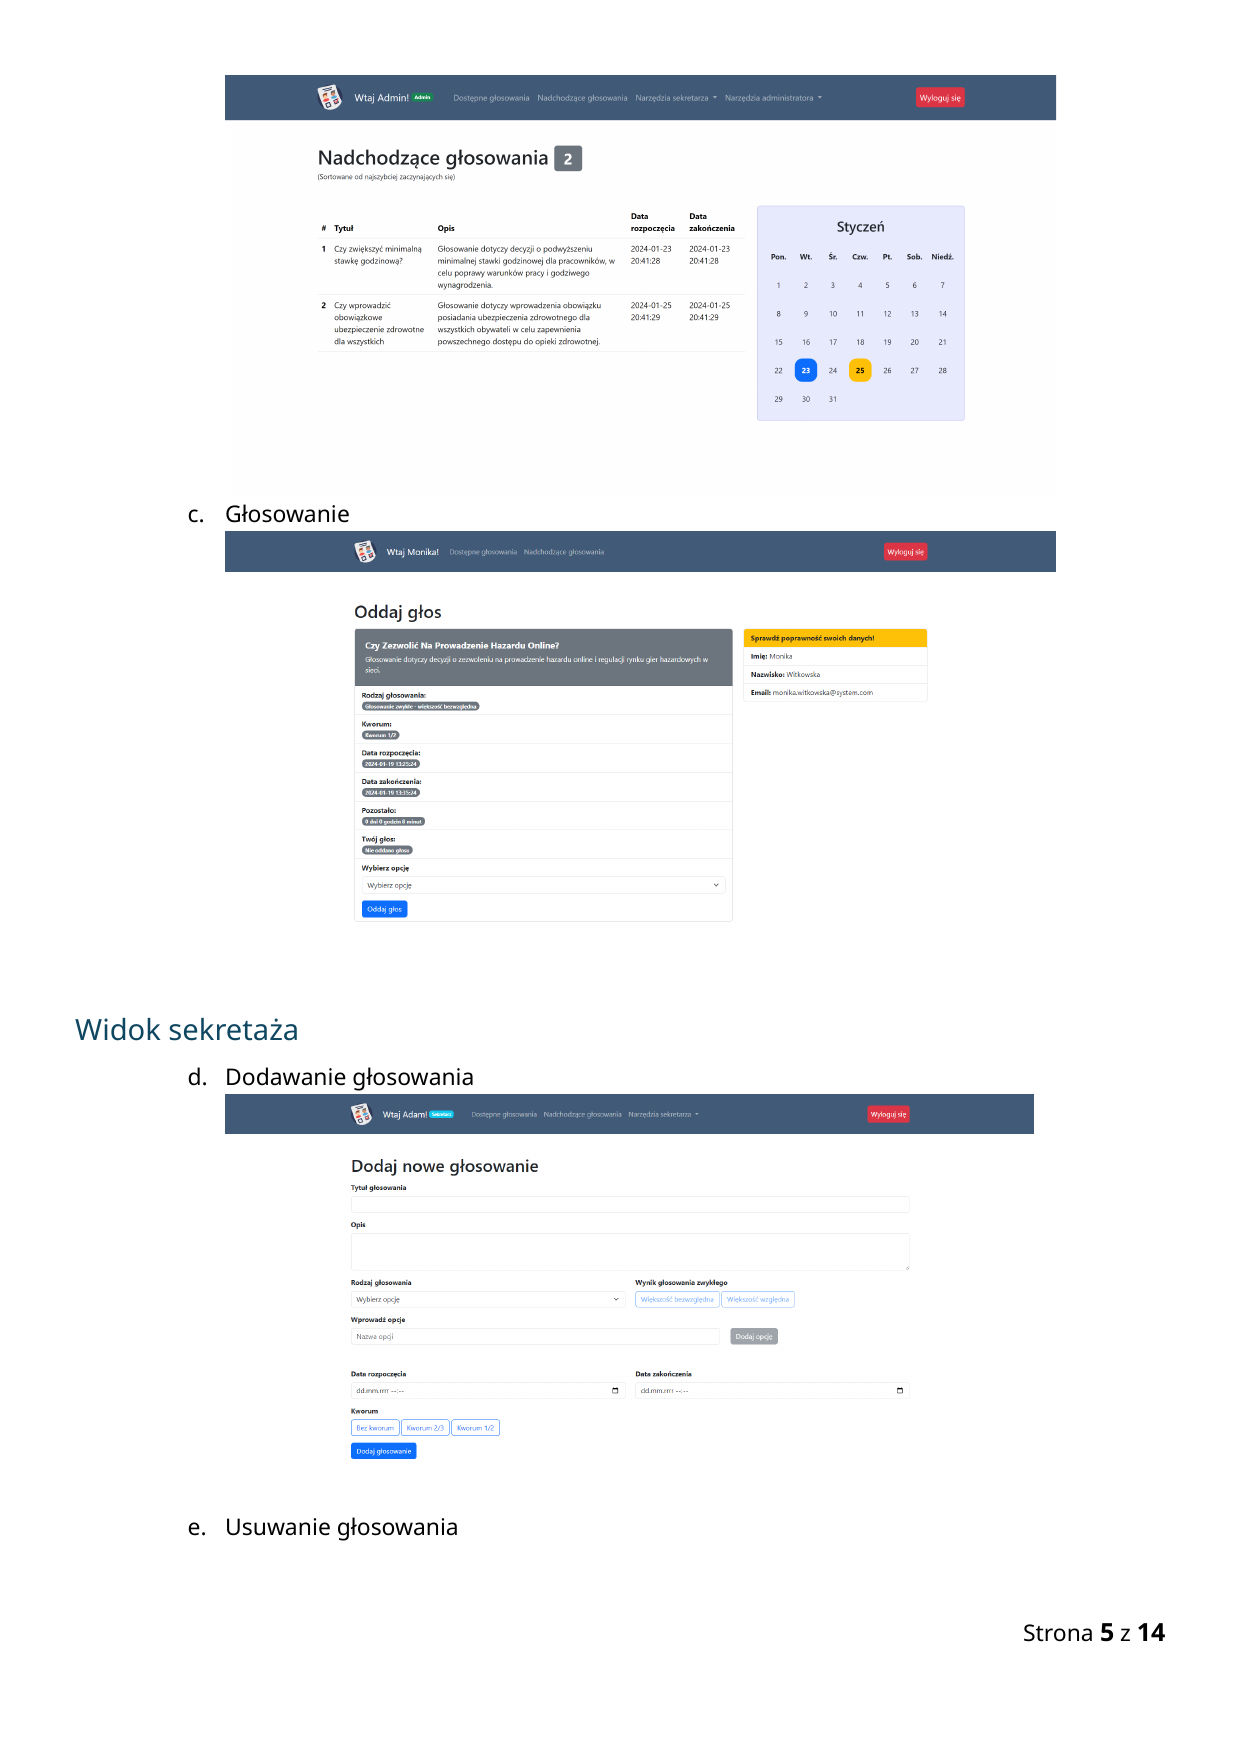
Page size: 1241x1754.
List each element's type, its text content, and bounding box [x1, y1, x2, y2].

list Dodawanie głosowania [187, 1061, 1165, 1092]
picture [225, 75, 1057, 496]
picture [225, 1094, 1034, 1509]
list Usuwanie głosowania [187, 1511, 1165, 1543]
subtitle Widok sekretaża [75, 1010, 1165, 1049]
list Głosowanie [187, 498, 1165, 529]
picture [225, 531, 1056, 957]
